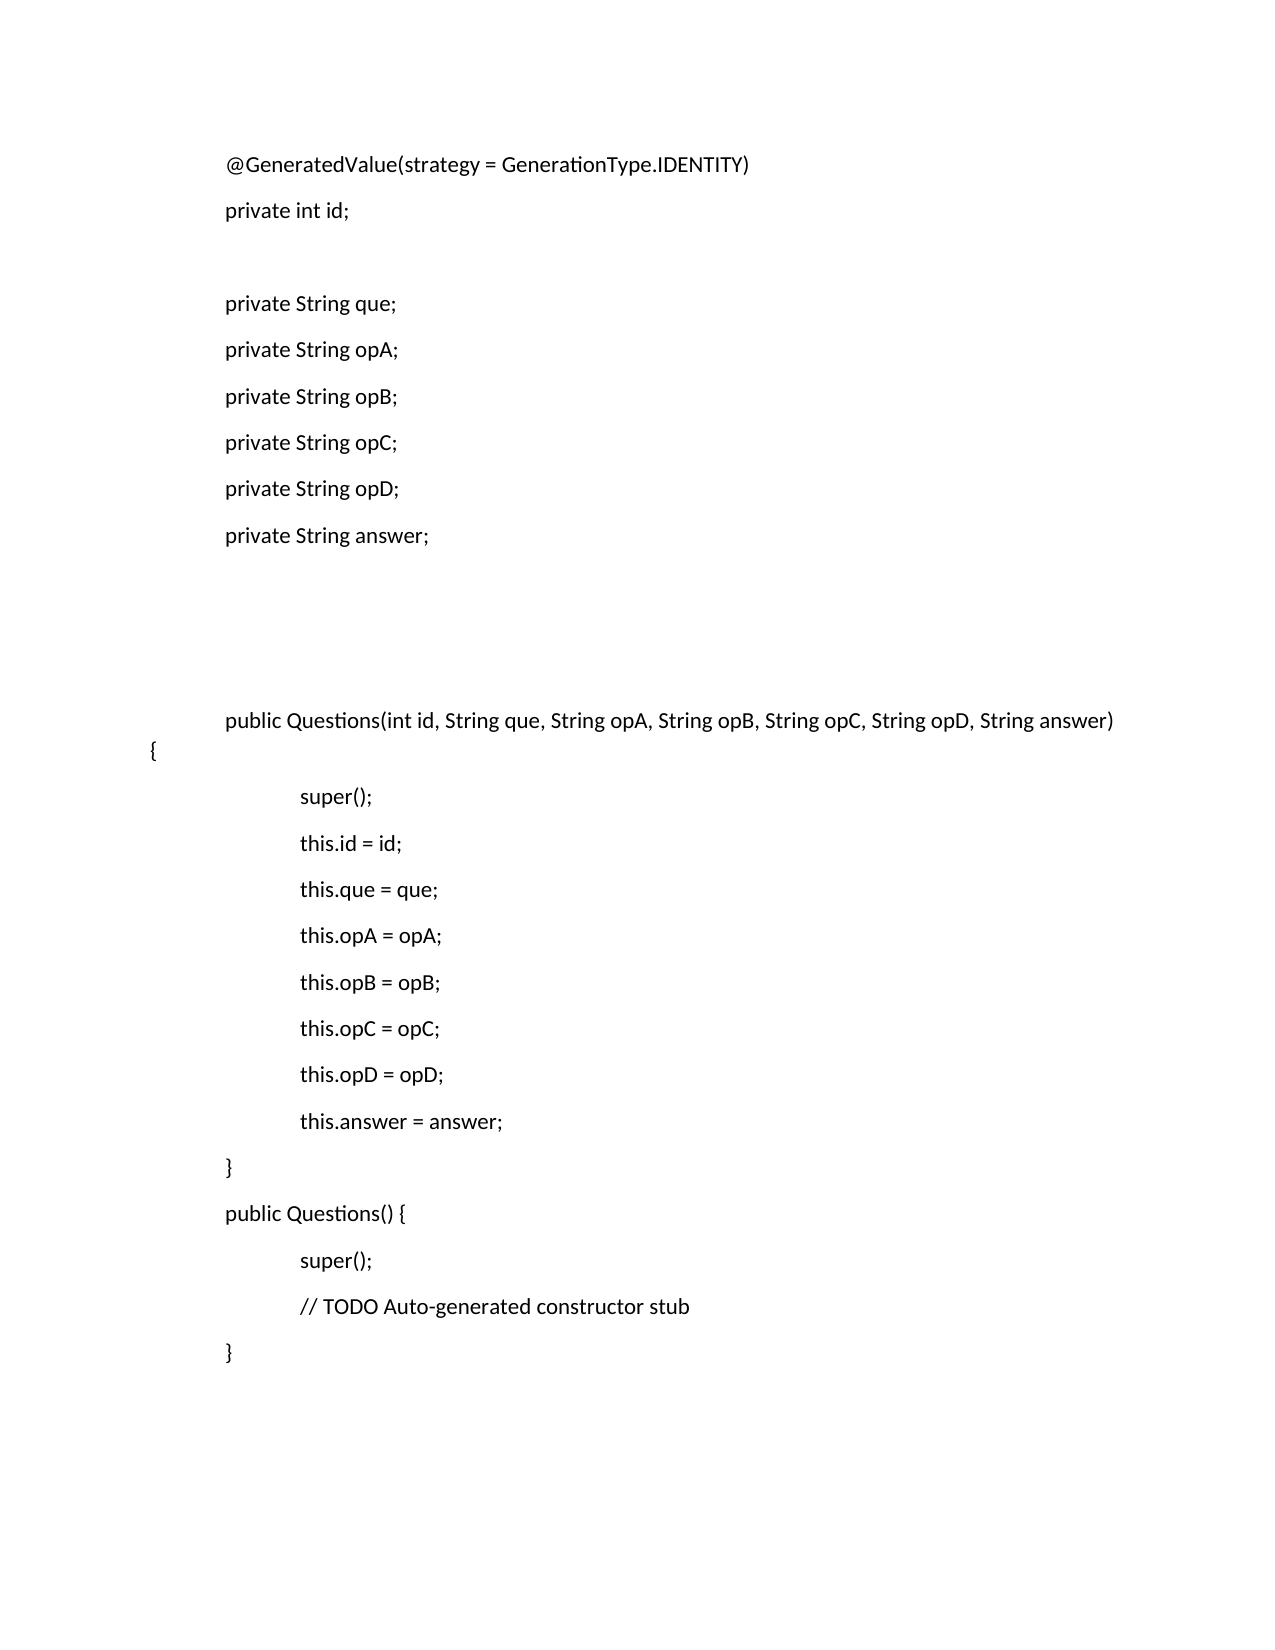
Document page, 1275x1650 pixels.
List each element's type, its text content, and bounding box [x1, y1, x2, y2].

text this.que = que; [150, 875, 1125, 903]
text this.id = id; [150, 829, 1125, 857]
text } [150, 1153, 1125, 1181]
text @GeneratedValue(strategy = GenerationType.IDENTITY) [150, 150, 1125, 178]
text private String opA; [150, 335, 1125, 363]
text this.opB = opB; [150, 968, 1125, 996]
text super(); [150, 1246, 1125, 1274]
text public Questions() { [150, 1199, 1125, 1227]
text this.answer = answer; [150, 1107, 1125, 1135]
text super(); [150, 782, 1125, 810]
text // TODO Auto-generated constructor stub [150, 1292, 1125, 1320]
text private String opC; [150, 428, 1125, 456]
text private String answer; [150, 521, 1125, 549]
text this.opC = opC; [150, 1014, 1125, 1042]
text private String que; [150, 289, 1125, 317]
text private String opD; [150, 474, 1125, 502]
text private String opB; [150, 382, 1125, 410]
text public Questions(int id, String que, String opA, String opB, String opC, String opD, String answer) { [150, 706, 1125, 764]
text this.opA = opA; [150, 921, 1125, 949]
text private int id; [150, 196, 1125, 224]
text this.opD = opD; [150, 1060, 1125, 1088]
text } [150, 1338, 1125, 1367]
